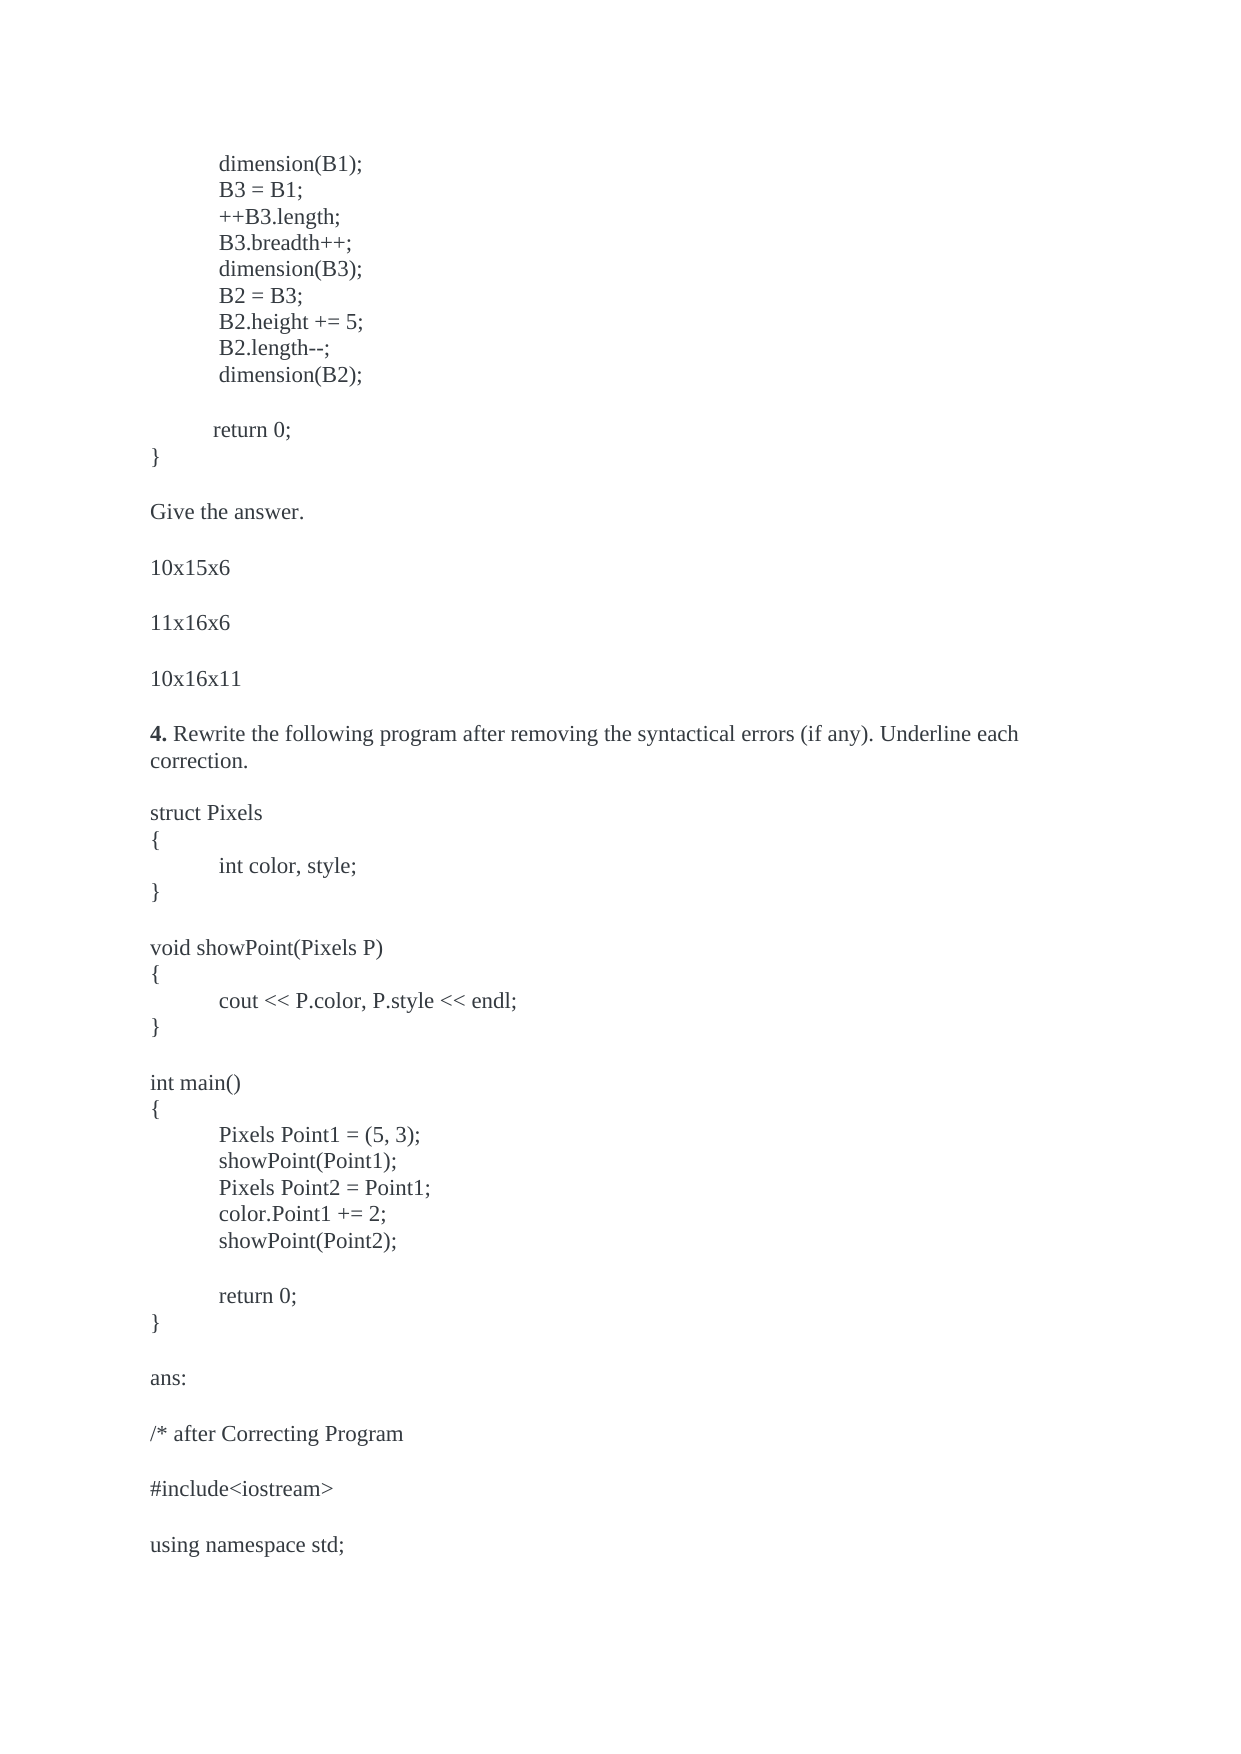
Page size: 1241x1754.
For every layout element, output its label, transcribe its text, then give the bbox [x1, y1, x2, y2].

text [150, 150, 1090, 387]
text ans: [150, 1364, 1090, 1390]
text 10x15x6 [150, 554, 1090, 580]
text return 0; } [150, 1282, 1090, 1335]
text 4. Rewrite the following program after removing the syntactical errors (if any). Underline each correction. struct Pixels { int color, style; } [150, 720, 1090, 905]
text void showPoint(Pixels P) { cout << P.color, P.style << endl; } [150, 934, 1090, 1039]
text return 0; } [150, 416, 1090, 469]
text /* after Correcting Program [150, 1419, 1090, 1446]
text int main() { Pixels Point1 = (5, 3); showPoint(Point1); Pixels Point2 = Point1; color.Point1 += 2; showPoint(Point2); [150, 1068, 1090, 1253]
text Give the answer. [150, 498, 1090, 524]
text #include<iostream> [150, 1475, 1090, 1501]
text using namespace std; [150, 1531, 1090, 1557]
text 11x16x6 [150, 609, 1090, 636]
text 10x16x11 [150, 665, 1090, 691]
